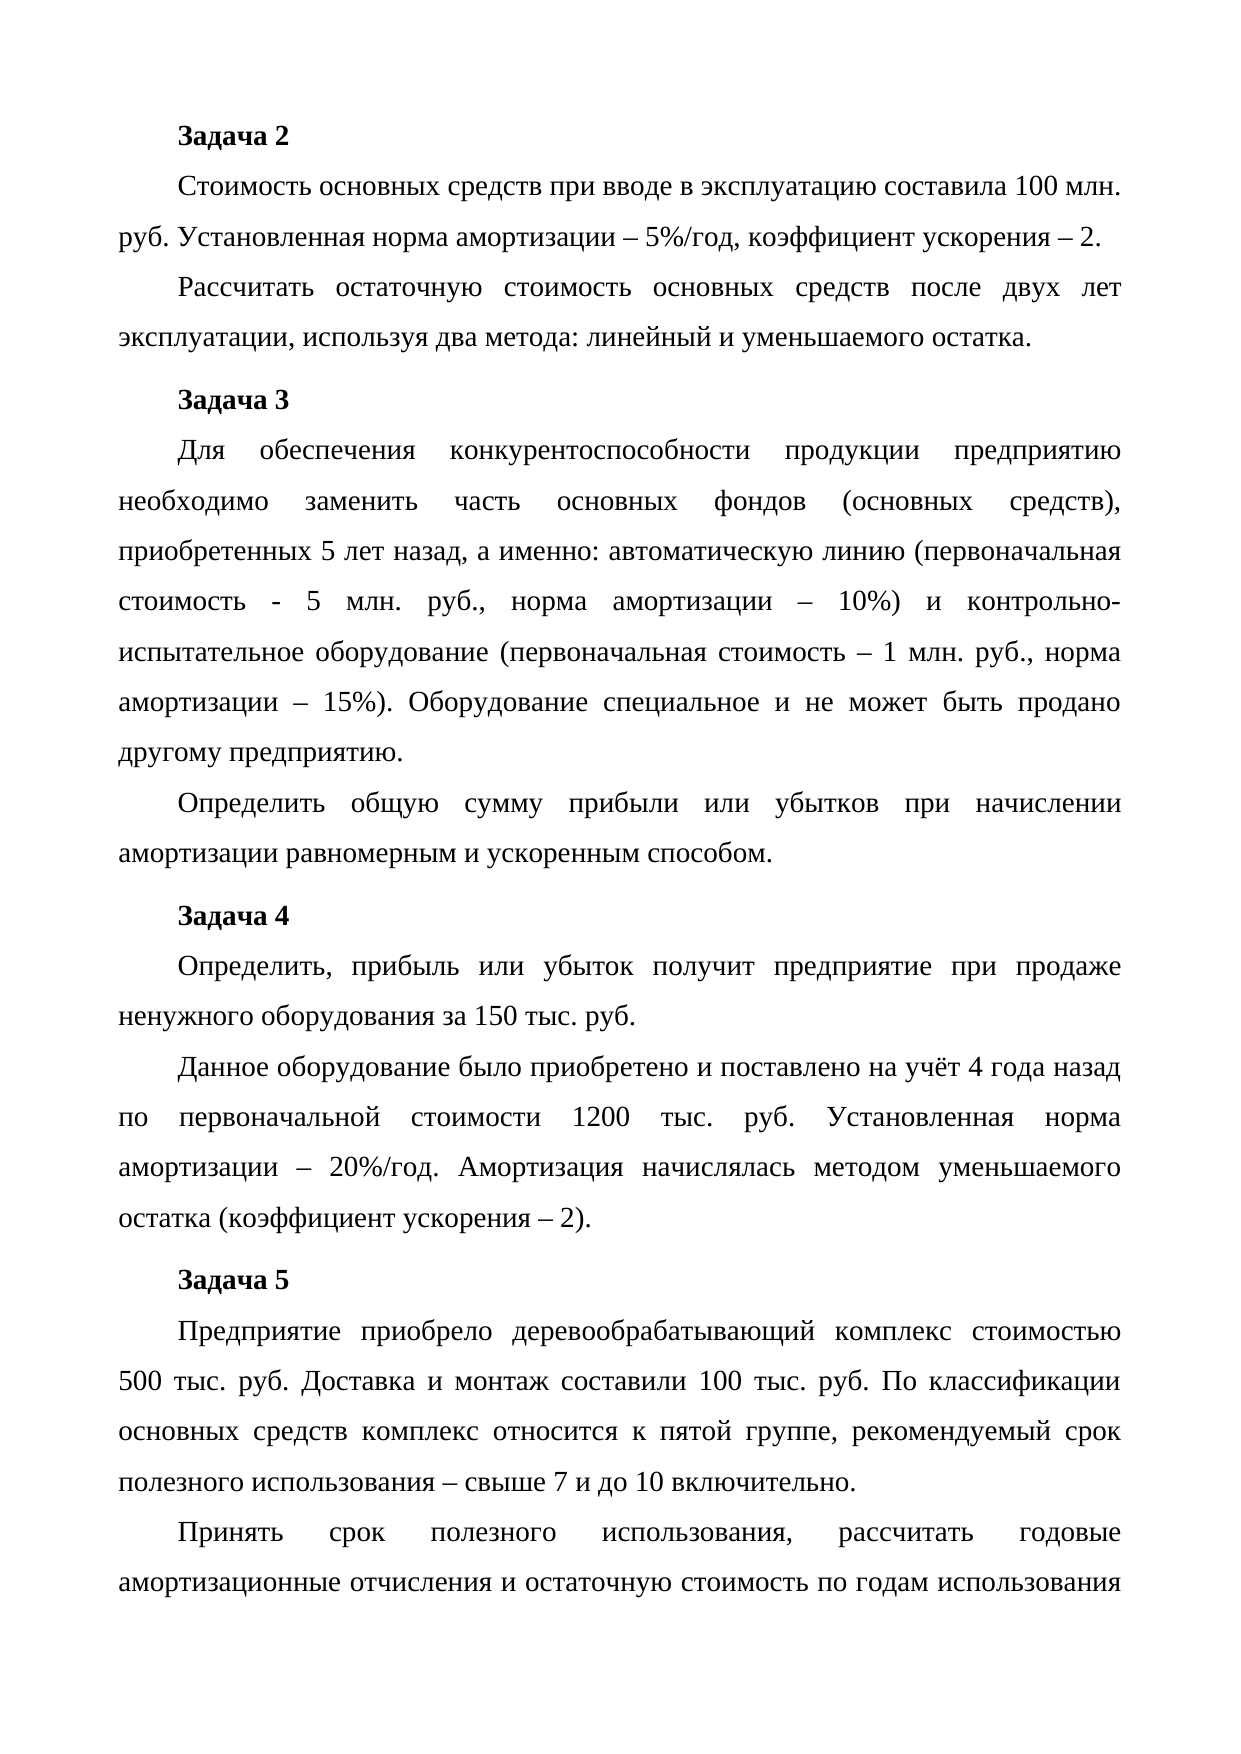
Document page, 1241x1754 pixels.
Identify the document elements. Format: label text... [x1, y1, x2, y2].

text Задача 2 [118, 118, 1122, 152]
text Задача 5 [118, 1262, 1122, 1296]
text Предприятие приобрело деревообрабатывающий комплекс стоимостью 500 тыс. руб. Доставка и монтаж составили 100 тыс. руб. По классификации основных средств комплекс относится к пятой группе, рекомендуемый срок полезного использования – свыше 7 и до 10 включительно. [118, 1313, 1122, 1497]
text Данное оборудование было приобретено и поставлено на учёт 4 года назад по первоначальной стоимости 1200 тыс. руб. Установленная норма амортизации – 20%/год. Амортизация начислялась методом уменьшаемого остатка (коэффициент ускорения – 2). [118, 1049, 1122, 1233]
text Задача 4 [118, 898, 1122, 931]
text Определить общую сумму прибыли или убытков при начислении амортизации равномерным и ускоренным способом. [118, 785, 1122, 868]
text Рассчитать остаточную стоимость основных средств после двух лет эксплуатации, используя два метода: линейный и уменьшаемого остатка. [118, 269, 1122, 353]
text Стоимость основных средств при вводе в эксплуатацию составила 100 млн. руб. Установленная норма амортизации – 5%/год, коэффициент ускорения – 2. [118, 168, 1122, 252]
text Для обеспечения конкурентоспособности продукции предприятию необходимо заменить часть основных фондов (основных средств), приобретенных 5 лет назад, а именно: автоматическую линию (первоначальная стоимость - 5 млн. руб., норма амортизации – 10%) и контрольно-испытательное оборудование (первоначальная стоимость – 1 млн. руб., норма амортизации – 15%). Оборудование специальное и не может быть продано другому предприятию. [118, 432, 1122, 768]
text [118, 1514, 1122, 1598]
text Определить, прибыль или убыток получит предприятие при продаже ненужного оборудования за 150 тыс. руб. [118, 948, 1122, 1032]
text Задача 3 [118, 382, 1122, 416]
